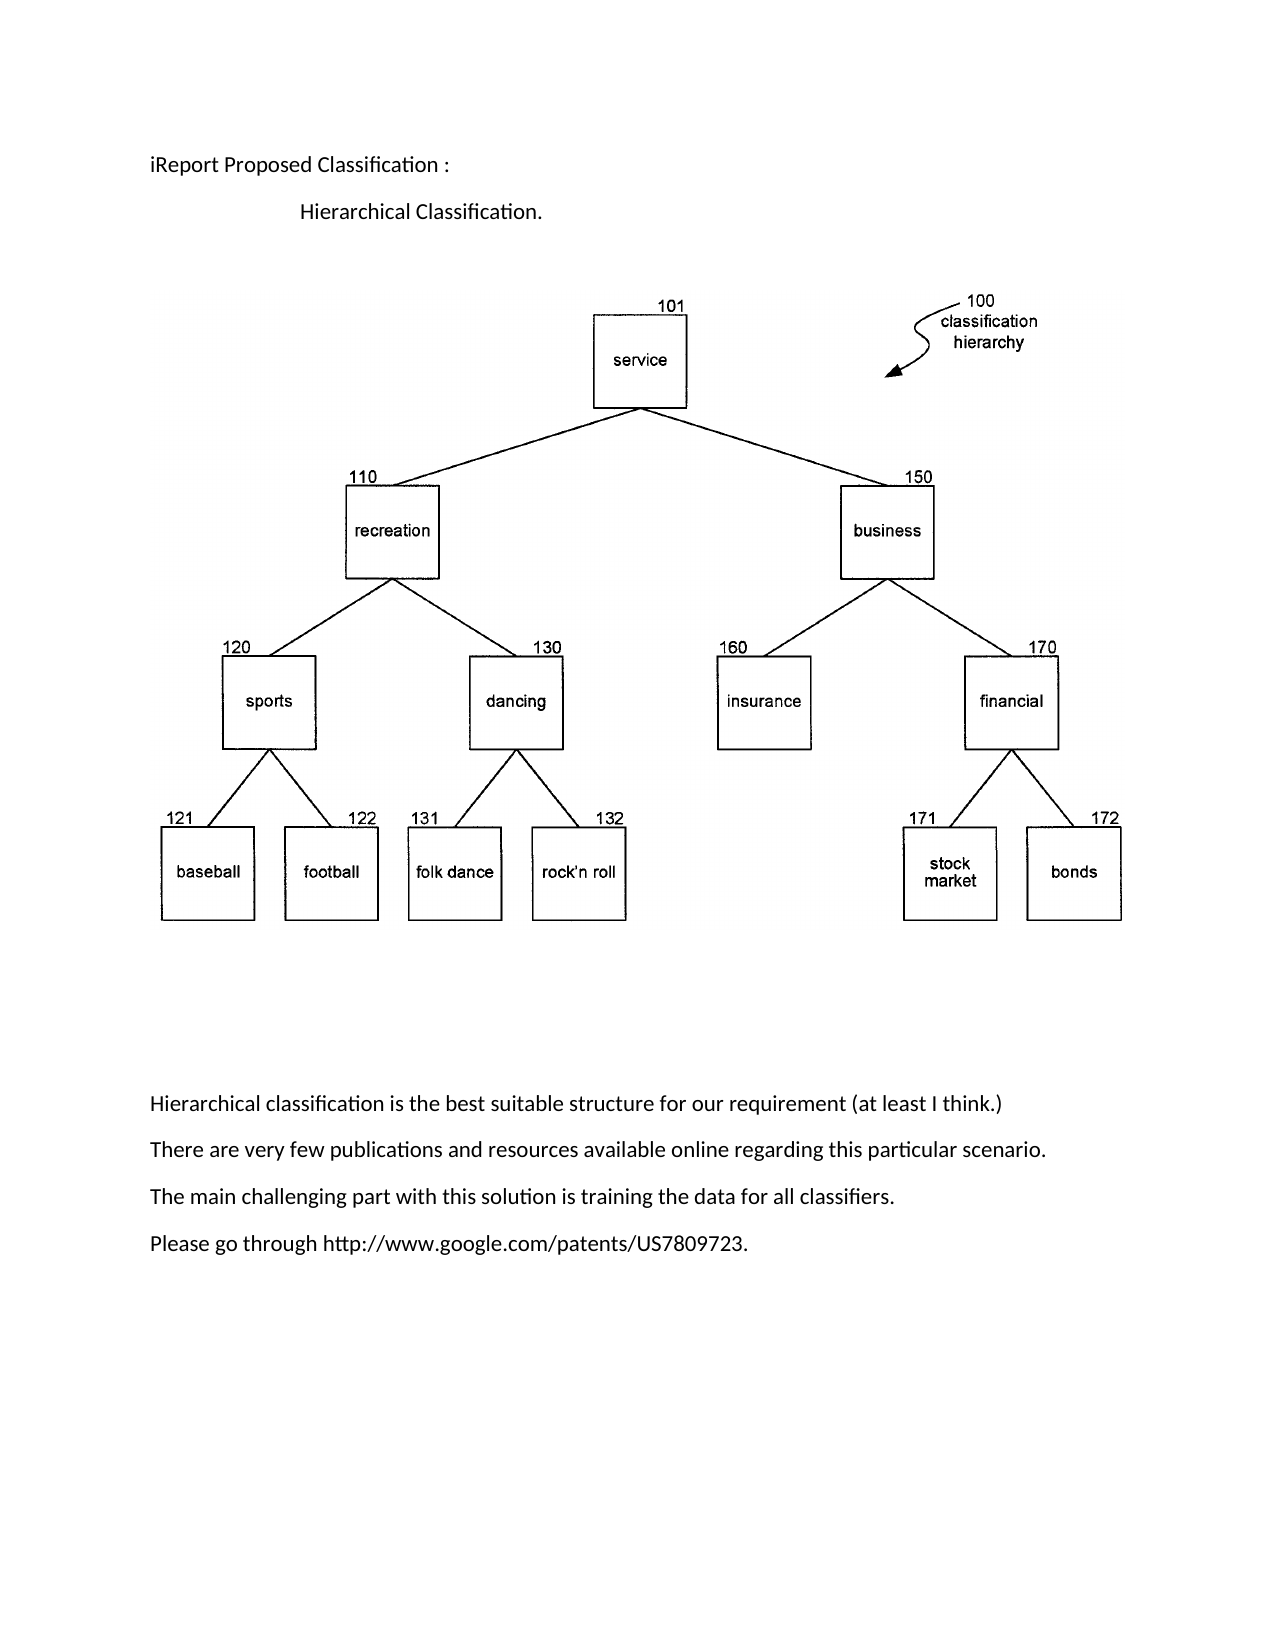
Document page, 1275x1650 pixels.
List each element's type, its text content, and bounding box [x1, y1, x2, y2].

text The main challenging part with this solution is training the data for all classifiers. [150, 1182, 1125, 1210]
text Hierarchical classification is the best suitable structure for our requirement (at least I think.) [150, 1089, 1125, 1117]
text Please go through http://www.google.com/patents/US7809723. [150, 1229, 1125, 1257]
picture [150, 290, 1125, 930]
text There are very few publications and resources available online regarding this particular scenario. [150, 1136, 1125, 1163]
text iReport Proposed Classification : [150, 150, 1125, 178]
text Hierarchical Classification. [150, 197, 1125, 225]
